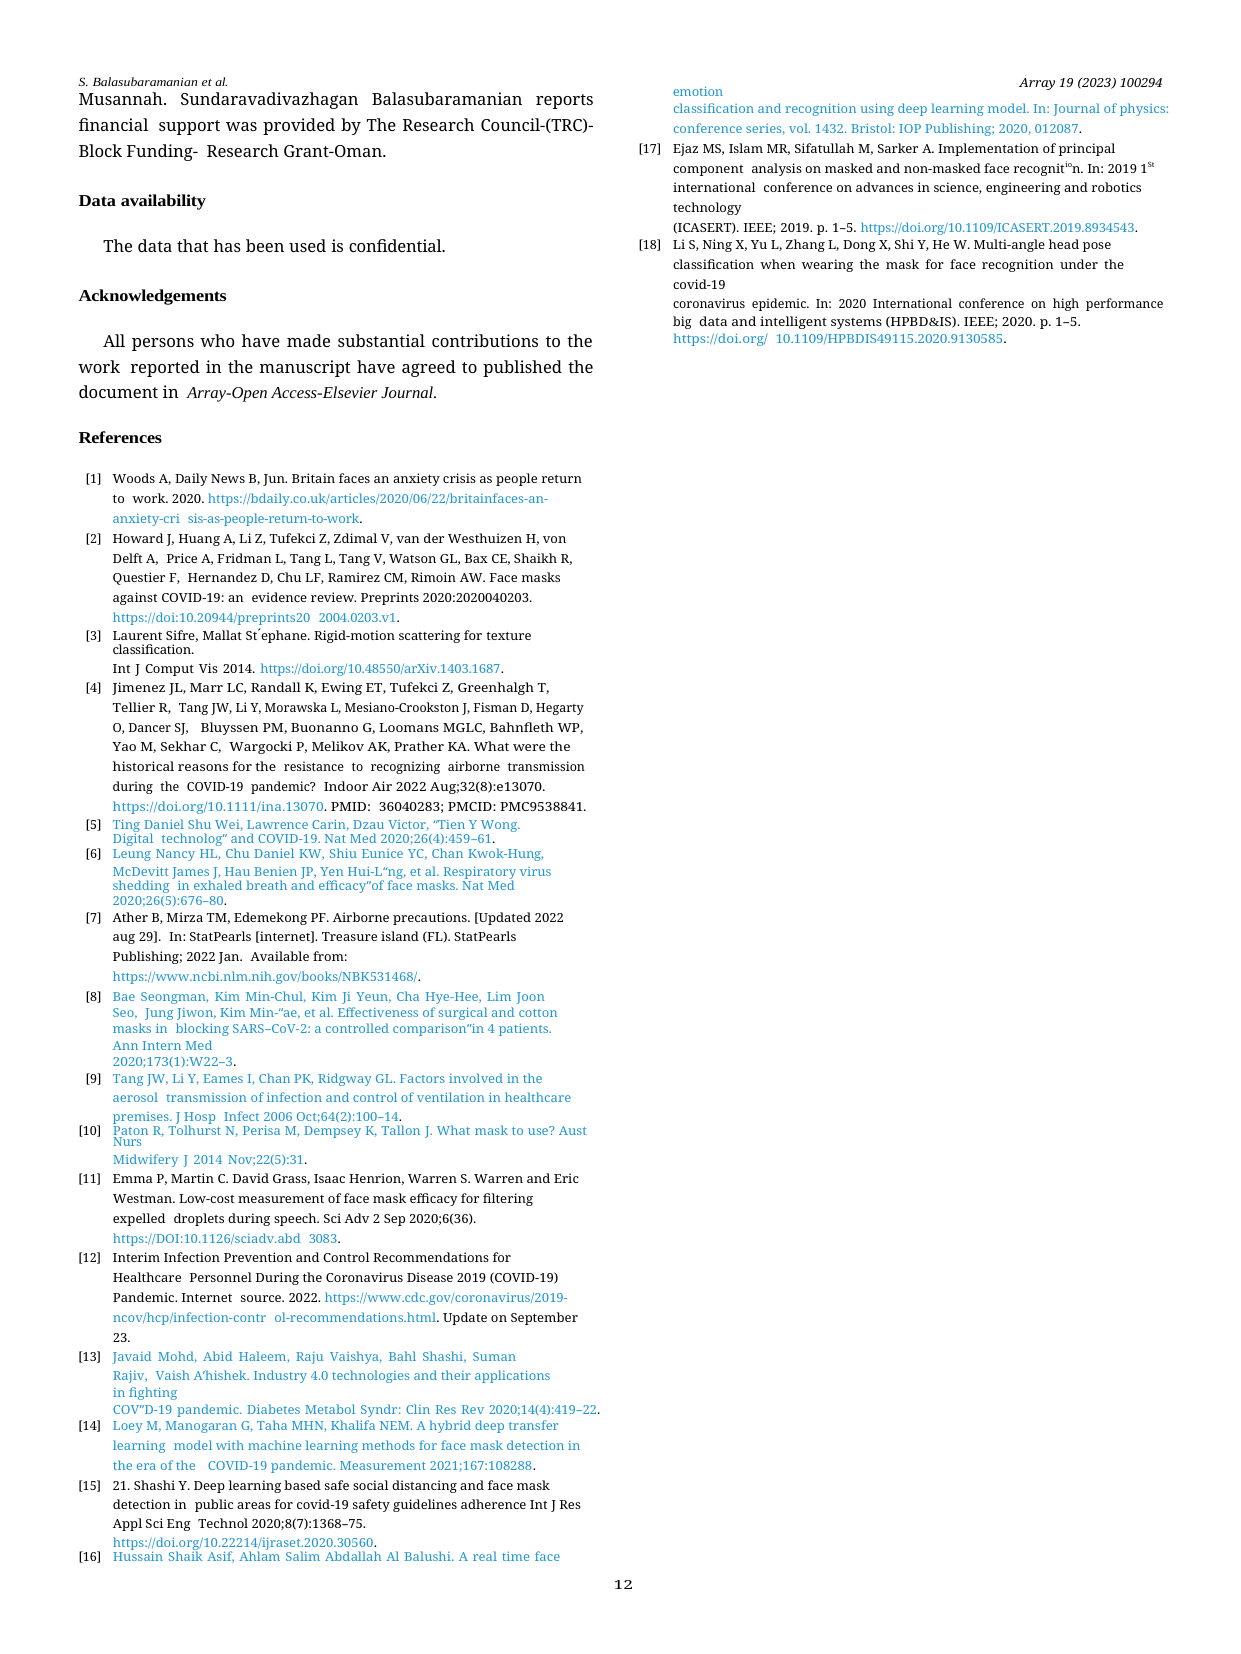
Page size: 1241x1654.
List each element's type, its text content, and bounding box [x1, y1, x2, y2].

list Javaid Mohd, Abid Haleem, Raju Vaishya, Bahl Shashi, Suman Rajiv, Vaish A’hishek. Industry 4.0 technologies and their applications in fighting [78, 1348, 552, 1402]
list Bae Seongman, Kim Min-Chul, Kim Ji Yeun, Cha Hye-Hee, Lim Joon Seo, Jung Jiwon, Kim Min-“ae, et al. Effectiveness of surgical and cotton masks in blocking SARS–CoV-2: a controlled comparison”in 4 patients. Ann Intern Med [85, 988, 568, 1054]
subtitle References [78, 428, 605, 447]
text 2020;173(1):W22–3. [112, 1054, 605, 1070]
list 21. Shashi Y. Deep learning based safe social distancing and face mask detection in public areas for covid-19 safety guidelines adherence Int J Res Appl Sci Eng Technol 2020;8(7):1368–75. https://doi.org/10.22214/ijraset.2020.30560. [78, 1477, 590, 1551]
text coronavirus epidemic. In: 2020 International conference on high performance big data and intelligent systems (HPBD&IS). IEEE; 2020. p. 1–5. https://doi.org/ 10.1109/HPBDIS49115.2020.9130585. [673, 296, 1173, 347]
list Leung Nancy HL, Chu Daniel KW, Shiu Eunice YC, Chan Kwok-Hung, [85, 847, 605, 861]
list Loey M, Manogaran G, Taha MHN, Khalifa NEM. A hybrid deep transfer learning model with machine learning methods for face mask detection in the era of the COVID-19 pandemic. Measurement 2021;167:108288. [78, 1417, 589, 1474]
subtitle Acknowledgements [78, 286, 605, 305]
list Woods A, Daily News B, Jun. Britain faces an anxiety crisis as people return to work. 2020. https://bdaily.co.uk/articles/2020/06/22/britainfaces-an-anxiety-cri sis-as-people-return-to-work. [85, 471, 588, 527]
text The data that has been used is confidential. [103, 235, 605, 257]
list Ejaz MS, Islam MR, Sifatullah M, Sarker A. Implementation of principal component analysis on masked and non-masked face recognition. In: 2019 1St international conference on advances in science, engineering and robotics technology [638, 140, 1158, 216]
list Tang JW, Li Y, Eames I, Chan PK, Ridgway GL. Factors involved in the aerosol transmission of infection and control of ventilation in healthcare premises. J Hosp Infect 2006 Oct;64(2):100–14. [85, 1070, 590, 1125]
list Howard J, Huang A, Li Z, Tufekci Z, Zdimal V, van der Westhuizen H, von Delft A, Price A, Fridman L, Tang L, Tang V, Watson GL, Bax CE, Shaikh R, Questier F, Hernandez D, Chu LF, Ramirez CM, Rimoin AW. Face masks against COVID-19: an evidence review. Preprints 2020:2020040203. https://doi:10.20944/preprints20 2004.0203.v1. [85, 530, 590, 626]
text Midwifery J 2014 Nov;22(5):31. [113, 1151, 605, 1168]
text Musannah. Sundaravadivazhagan Balasubaramanian reports financial support was provided by The Research Council-(TRC)-Block Funding- Research Grant-Oman. [78, 87, 594, 162]
list Laurent Sifre, Mallat St´ephane. Rigid-motion scattering for texture classification. [85, 629, 605, 657]
text (ICASERT). IEEE; 2019. p. 1–5. https://doi.org/10.1109/ICASERT.2019.8934543. [673, 219, 1173, 236]
text classification and recognition using deep learning model. In: Journal of physics: conference series, vol. 1432. Bristol: IOP Publishing; 2020, 012087. [673, 101, 1173, 137]
list Li S, Ning X, Yu L, Zhang L, Dong X, Shi Y, He W. Multi-angle head pose classification when wearing the mask for face recognition under the covid-19 [638, 236, 1158, 293]
list Emma P, Martin C. David Grass, Isaac Henrion, Warren S. Warren and Eric Westman. Low-cost measurement of face mask efficacy for filtering expelled droplets during speech. Sci Adv 2 Sep 2020;6(36). https://DOI:10.1126/sciadv.abd 3083. [78, 1170, 590, 1247]
text All persons who have made substantial contributions to the work reported in the manuscript have agreed to published the document in Array-Open Access-Elsevier Journal. [78, 329, 594, 403]
list Ting Daniel Shu Wei, Lawrence Carin, Dzau Victor, “Tien Y Wong. Digital technolog” and COVID-19. Nat Med 2020;26(4):459–61. [85, 818, 546, 847]
list Interim Infection Prevention and Control Recommendations for Healthcare Personnel During the Coronavirus Disease 2019 (COVID-19) Pandemic. Internet source. 2022. https://www.cdc.gov/coronavirus/2019-ncov/hcp/infection-contr ol-recommendations.html. Update on September 23. [78, 1249, 581, 1346]
list Jimenez JL, Marr LC, Randall K, Ewing ET, Tufekci Z, Greenhalgh T, Tellier R, Tang JW, Li Y, Morawska L, Mesiano-Crookston J, Fisman D, Hegarty O, Dancer SJ, Bluyssen PM, Buonanno G, Loomans MGLC, Bahnfleth WP, Yao M, Sekhar C, Wargocki P, Melikov AK, Prather KA. What were the historical reasons for the resistance to recognizing airborne transmission during the COVID-19 pandemic? Indoor Air 2022 Aug;32(8):e13070. https://doi.org/10.1111/ina.13070. PMID: 36040283; PMCID: PMC9538841. [85, 679, 590, 815]
text McDevitt James J, Hau Benien JP, Yen Hui-L“ng, et al. Respiratory virus shedding in exhaled breath and efficacy”of face masks. Nat Med 2020;26(5):676–80. [112, 864, 592, 909]
text COV”D-19 pandemic. Diabetes Metabol Syndr: Clin Res Rev 2020;14(4):419–22. [113, 1403, 605, 1417]
list Ather B, Mirza TM, Edemekong PF. Airborne precautions. [Updated 2022 aug 29]. In: StatPearls [internet]. Treasure island (FL). StatPearls Publishing; 2022 Jan. Available from: https://www.ncbi.nlm.nih.gov/books/NBK531468/. [85, 909, 590, 985]
list Paton R, Tolhurst N, Perisa M, Dempsey K, Tallon J. What mask to use? Aust Nurs [78, 1127, 605, 1149]
text Int J Comput Vis 2014. https://doi.org/10.48550/arXiv.1403.1687. [112, 660, 605, 677]
subtitle Data availability [78, 191, 605, 210]
